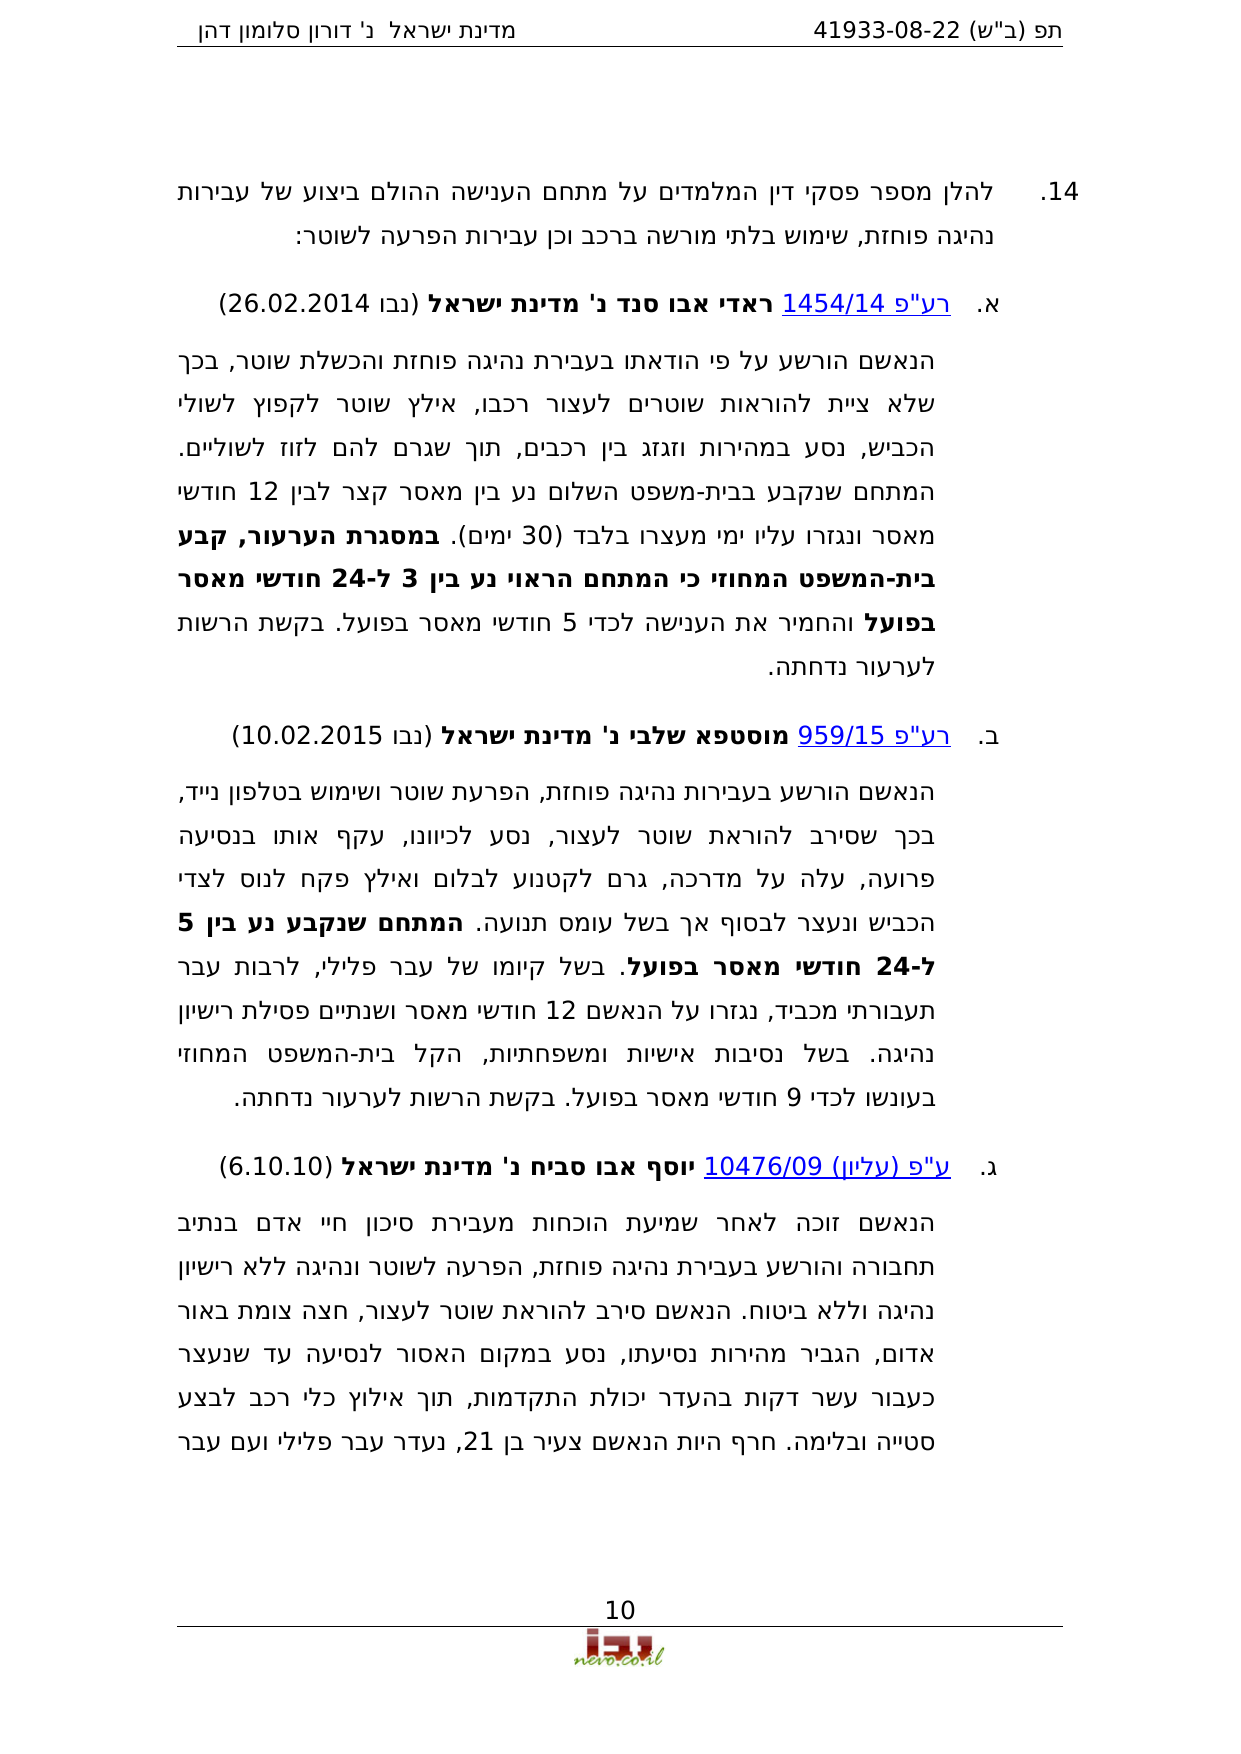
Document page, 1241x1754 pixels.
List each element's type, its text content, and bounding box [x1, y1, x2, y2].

text הנאשם הורשע על פי הודאתו בעבירת נהיגה פוחזת והכשלת שוטר, בכך שלא ציית להוראות שוטרים לעצור רכבו, אילץ שוטר לקפוץ לשולי הכביש, נסע במהירות וזגזג בין רכבים, תוך שגרם להם לזוז לשוליים. המתחם שנקבע בבית-משפט השלום נע בין מאסר קצר לבין 12 חודשי מאסר ונגזרו עליו ימי מעצרו בלבד (30 ימים). במסגרת הערעור, קבע בית-המשפט המחוזי כי המתחם הראוי נע בין 3 ל-24 חודשי מאסר בפועל והחמיר את הענישה לכדי 5 חודשי מאסר בפועל. בקשת הרשות לערעור נדחתה. [177, 346, 936, 681]
text להלן מספר פסקי דין המלמדים על מתחם הענישה ההולם ביצוע של עבירות נהיגה פוחזת, שימוש בלתי מורשה ברכב וכן עבירות הפרעה לשוטר: [177, 177, 1039, 250]
picture [574, 1628, 666, 1667]
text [177, 1208, 936, 1456]
text רע"פ 959/15 מוסטפא שלבי נ' מדינת ישראל (נבו 10.02.2015) [177, 721, 988, 750]
text ע"פ (עליון) 10476/09 יוסף אבו סביח נ' מדינת ישראל (6.10.10) [177, 1152, 988, 1181]
text רע"פ 1454/14 ראדי אבו סנד נ' מדינת ישראל (נבו 26.02.2014) [177, 290, 988, 319]
text הנאשם הורשע בעבירות נהיגה פוחזת, הפרעת שוטר ושימוש בטלפון נייד, בכך שסירב להוראת שוטר לעצור, נסע לכיוונו, עקף אותו בנסיעה פרועה, עלה על מדרכה, גרם לקטנוע לבלום ואילץ פקח לנוס לצדי הכביש ונעצר לבסוף אך בשל עומס תנועה. המתחם שנקבע נע בין 5 ל-24 חודשי מאסר בפועל. בשל קיומו של עבר פלילי, לרבות עבר תעבורתי מכביד, נגזרו על הנאשם 12 חודשי מאסר ושנתיים פסילת רישיון נהיגה. בשל נסיבות אישיות ומשפחתיות, הקל בית-המשפט המחוזי בעונשו לכדי 9 חודשי מאסר בפועל. בקשת הרשות לערעור נדחתה. [177, 777, 936, 1113]
